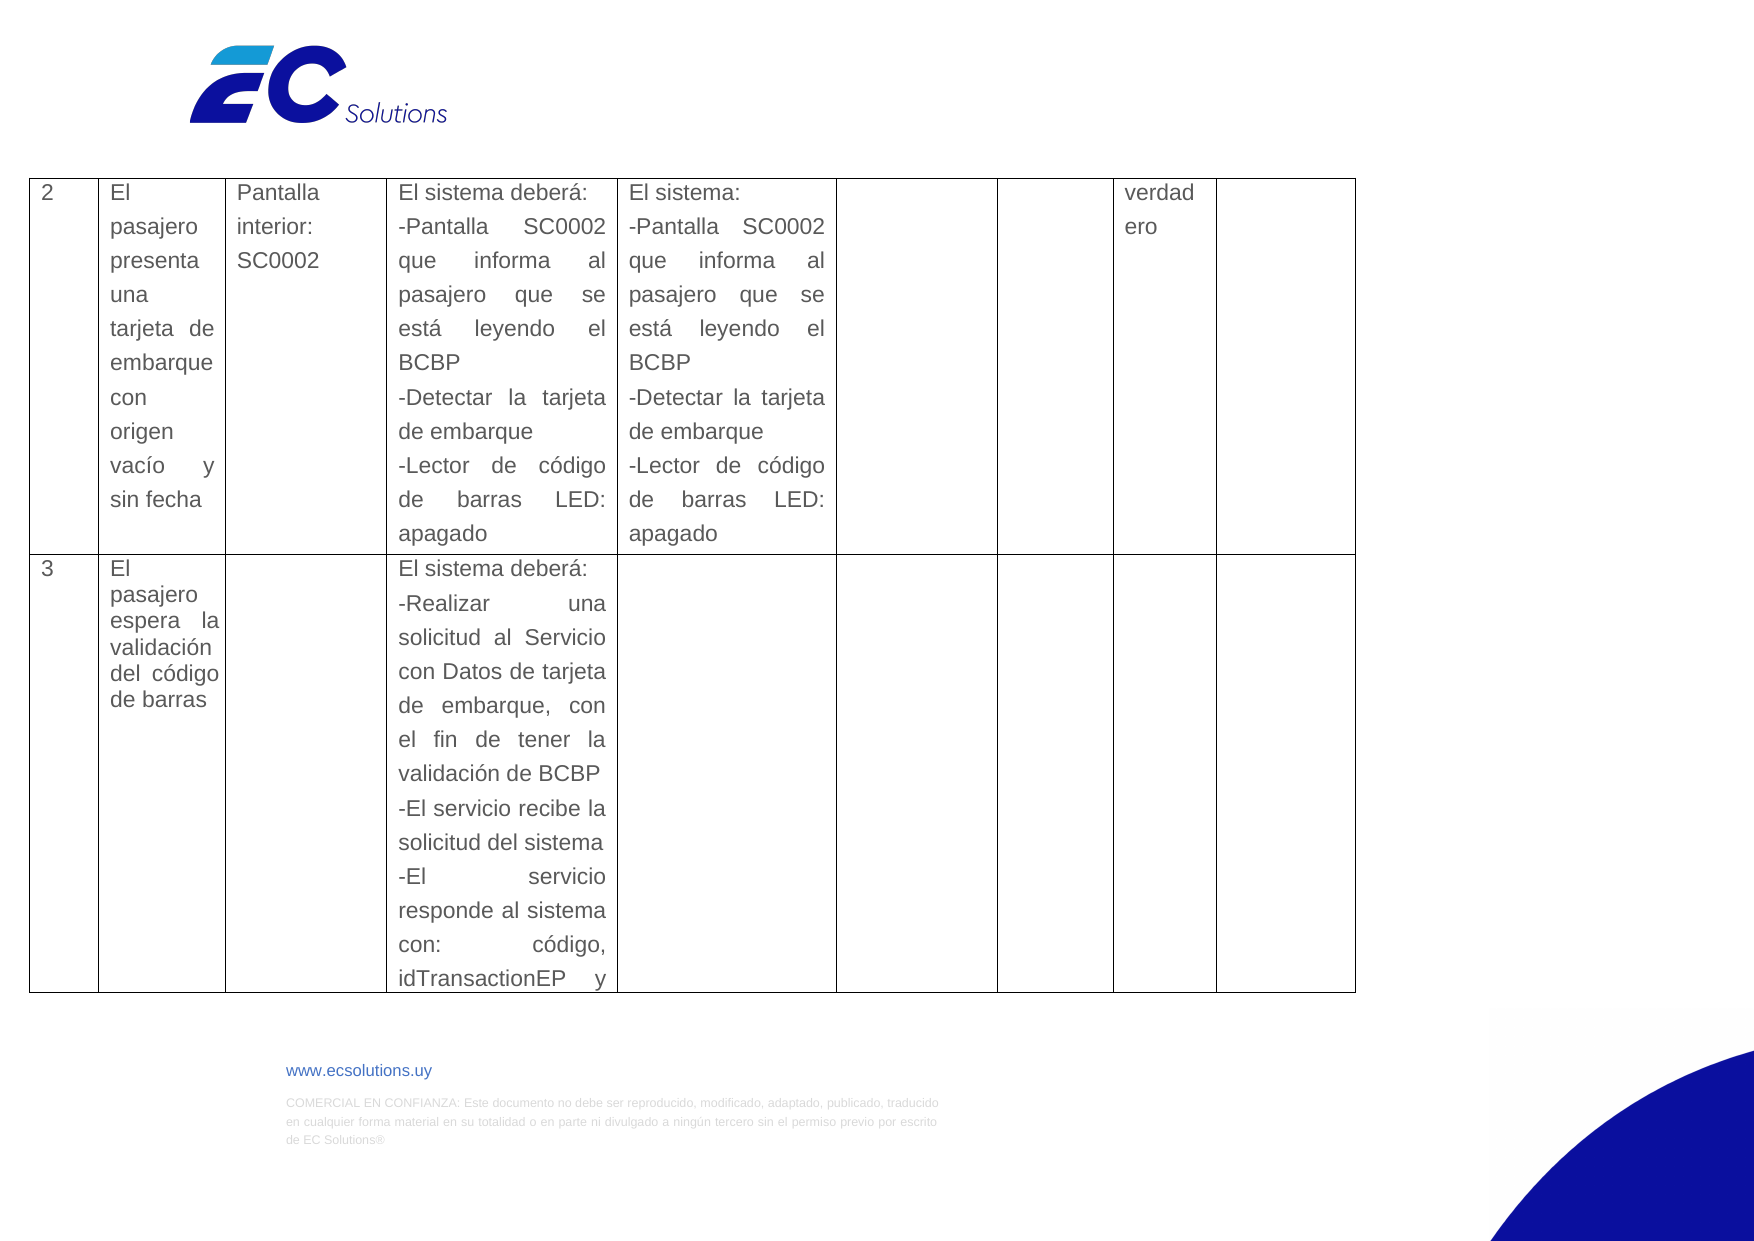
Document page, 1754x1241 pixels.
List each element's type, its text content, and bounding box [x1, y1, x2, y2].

table_cell [226, 555, 386, 992]
table_cell 3 [30, 555, 98, 992]
picture [189, 45, 448, 123]
table_cell [618, 555, 836, 992]
table_cell 2 [30, 179, 98, 554]
table_cell [998, 555, 1113, 992]
table_cell El pasajero espera la validación del código de barras [99, 555, 225, 992]
table_cell [837, 179, 997, 554]
table_cell [837, 555, 997, 992]
picture [1488, 1008, 1754, 1241]
table_cell [998, 179, 1113, 554]
table_cell Pantalla interior: SC0002 [226, 179, 386, 554]
table_cell El sistema deberá: -Pantalla SC0002 que informa al pasajero que se está leyendo el BCBP -Detectar la tarjeta de embarque -Lector de código de barras LED: apagado [387, 179, 617, 554]
table_cell [1217, 555, 1355, 992]
table_cell [1217, 179, 1355, 554]
table_cell El sistema: -Pantalla SC0002 que informa al pasajero que se está leyendo el BCBP -Detectar la tarjeta de embarque -Lector de código de barras LED: apagado [618, 179, 836, 554]
table_cell El pasajero presenta una tarjeta de embarque con origen vacío y sin fecha [99, 179, 225, 554]
table_cell [1114, 555, 1216, 992]
table_cell verdadero [1114, 179, 1216, 554]
